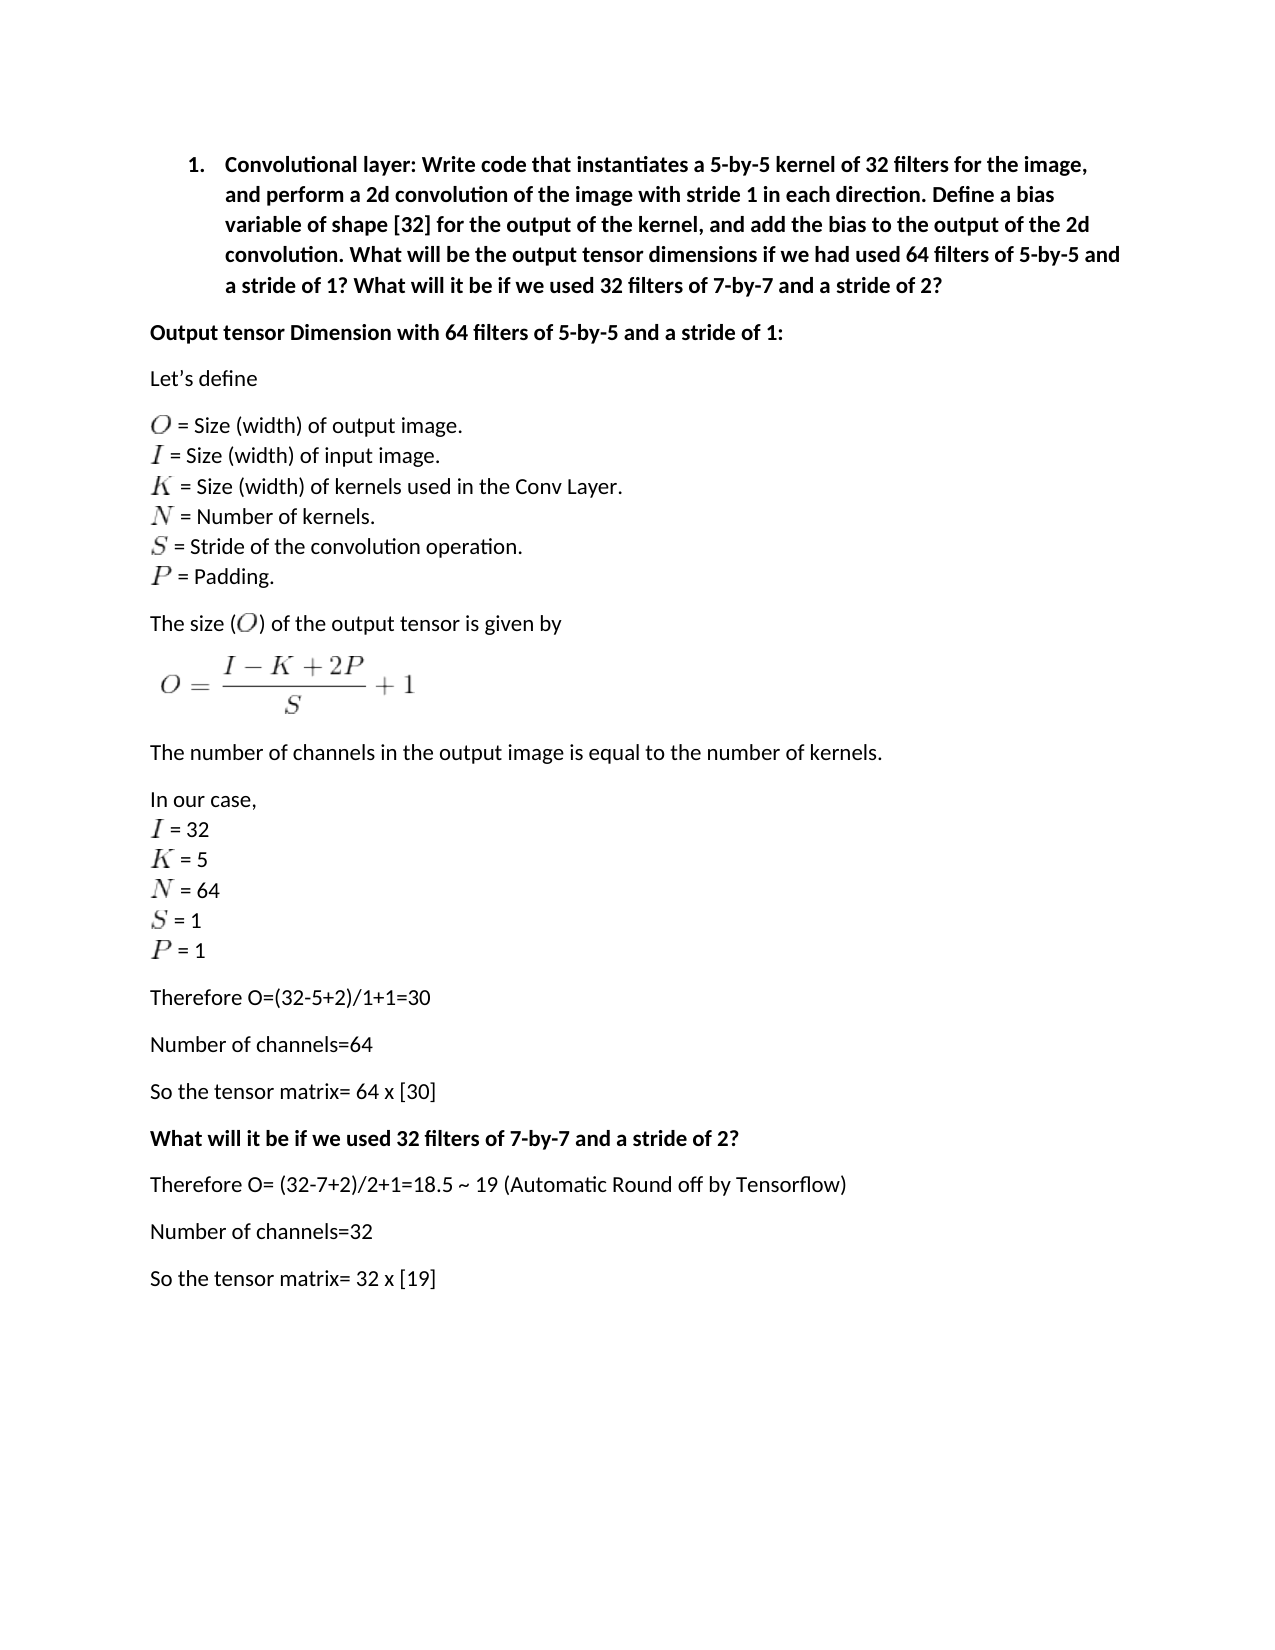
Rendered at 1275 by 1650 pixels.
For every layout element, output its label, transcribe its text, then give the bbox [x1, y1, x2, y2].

text Number of channels=32 [150, 1217, 1125, 1245]
text Therefore O= (32-7+2)/2+1=18.5 ~ 19 (Automatic Round off by Tensorflow) [150, 1171, 1125, 1198]
text The number of channels in the output image is equal to the number of kernels. [150, 738, 1125, 766]
picture [150, 415, 173, 434]
picture [150, 476, 175, 495]
picture [150, 940, 173, 959]
list Convolutional layer: Write code that instantiates a 5-by-5 kernel of 32 filters for the image, and perform a 2d convolution of the image with stride 1 in each direction. Define a bias variable of shape [32] for the output of the kernel, and add the bias to the output of the 2d convolution. What will be the output tensor dimensions if we had used 64 filters of 5-by-5 and a stride of 1? What will it be if we used 32 filters of 7-by-7 and a stride of 2? [187, 150, 1125, 299]
picture [150, 566, 173, 585]
picture [150, 536, 169, 555]
picture [150, 819, 165, 838]
text Let’s define [150, 364, 1125, 393]
text Number of channels=64 [150, 1030, 1125, 1058]
text Output tensor Dimension with 64 filters of 5-by-5 and a stride of 1: [150, 318, 1125, 346]
picture [150, 879, 175, 898]
text Therefore O=(32-5+2)/1+1=30 [150, 983, 1125, 1011]
picture [150, 506, 175, 525]
text What will it be if we used 32 filters of 7-by-7 and a stride of 2? [150, 1124, 1125, 1152]
picture [150, 849, 175, 868]
text So the tensor matrix= 64 x [30] [150, 1077, 1125, 1105]
picture [236, 613, 259, 632]
text = Size (width) of output image. = Size (width) of input image. = Size (width) of kernels used in the Conv Layer. = Number of kernels. = Stride of the convolution operation. = Padding. [150, 411, 1125, 591]
text So the tensor matrix= 32 x [19] [150, 1264, 1125, 1292]
text The size () of the output tensor is given by [150, 609, 1125, 637]
picture [150, 445, 165, 464]
picture [160, 656, 415, 714]
picture [150, 910, 169, 929]
text In our case, = 32 = 5 = 64 = 1 = 1 [150, 785, 1125, 964]
